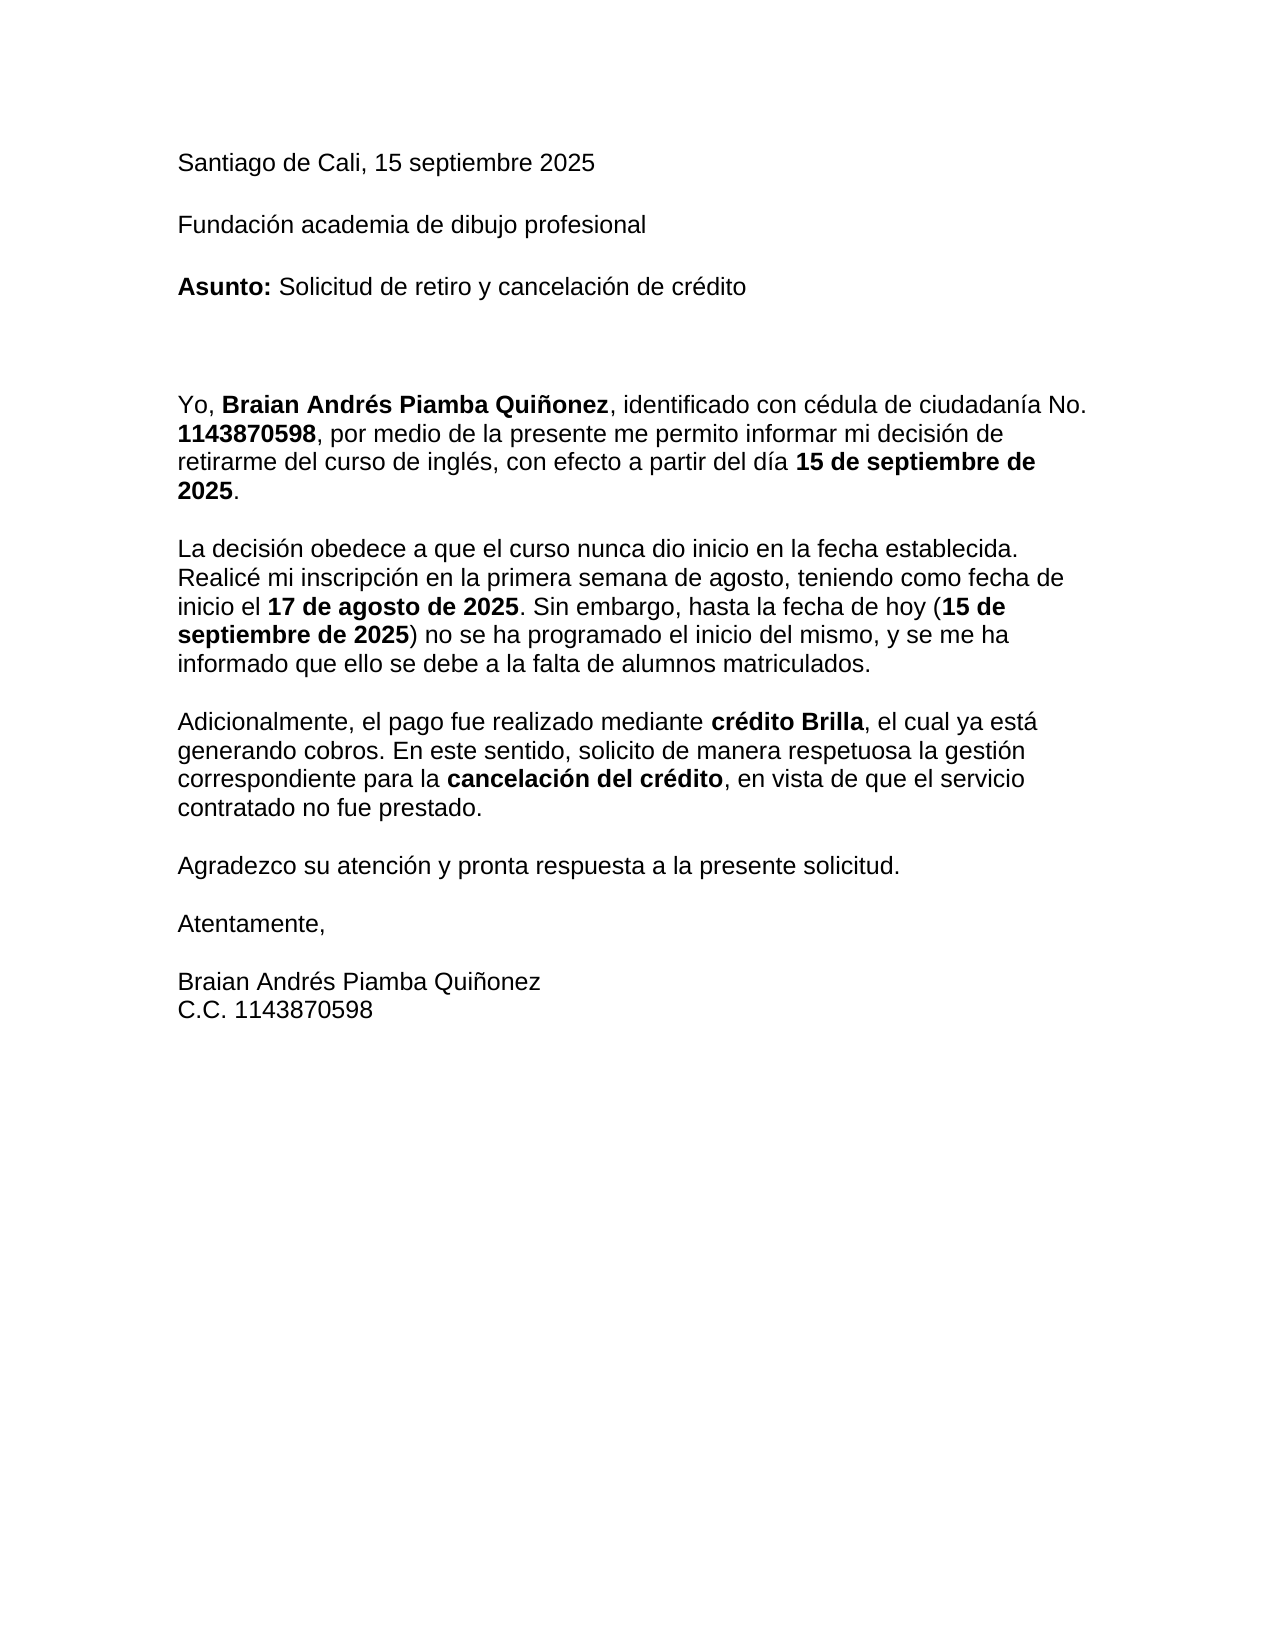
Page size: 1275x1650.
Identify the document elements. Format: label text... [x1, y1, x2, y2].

text Agradezco su atención y pronta respuesta a la presente solicitud. [177, 851, 1098, 880]
text Santiago de Cali, 15 septiembre 2025 Fundación academia de dibujo profesional Asunto: Solicitud de retiro y cancelación de crédito [177, 148, 1098, 301]
text Atentamente, Braian Andrés Piamba Quiñonez C.C. 1143870598 [177, 909, 1098, 1024]
text Adicionalmente, el pago fue realizado mediante crédito Brilla, el cual ya está generando cobros. En este sentido, solicito de manera respetuosa la gestión correspondiente para la cancelación del crédito, en vista de que el servicio contratado no fue prestado. [177, 707, 1098, 822]
text La decisión obedece a que el curso nunca dio inicio en la fecha establecida. Realicé mi inscripción en la primera semana de agosto, teniendo como fecha de inicio el 17 de agosto de 2025. Sin embargo, hasta la fecha de hoy (15 de septiembre de 2025) no se ha programado el inicio del mismo, y se me ha informado que ello se debe a la falta de alumnos matriculados. [177, 534, 1098, 678]
text Yo, Braian Andrés Piamba Quiñonez, identificado con cédula de ciudadanía No. 1143870598, por medio de la presente me permito informar mi decisión de retirarme del curso de inglés, con efecto a partir del día 15 de septiembre de 2025. [177, 390, 1098, 505]
